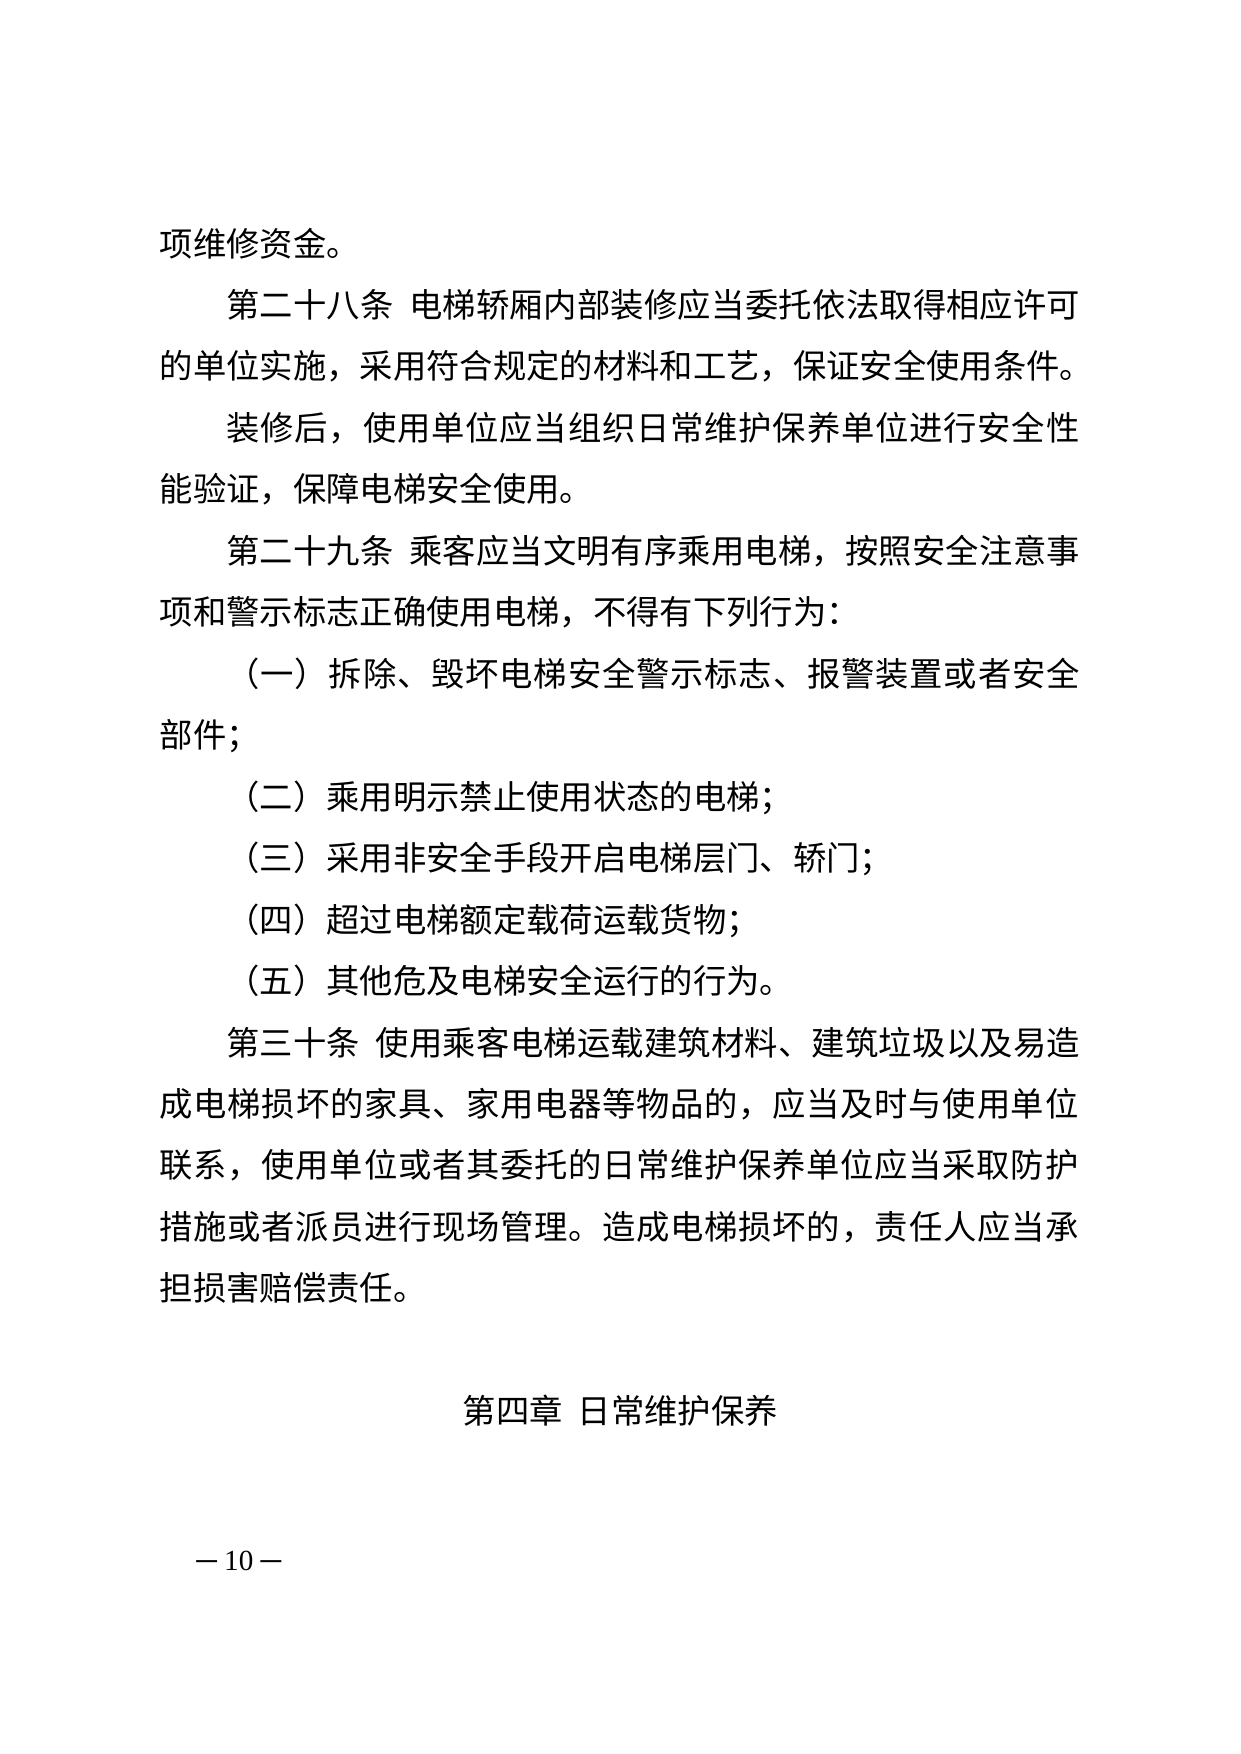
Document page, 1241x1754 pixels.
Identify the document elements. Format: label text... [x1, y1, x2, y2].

text （一）拆除、毁坏电梯安全警示标志、报警装置或者安全部件； [159, 637, 1081, 760]
text （二）乘用明示禁止使用状态的电梯； [159, 760, 1081, 821]
text 第二十八条 电梯轿厢内部装修应当委托依法取得相应许可的单位实施，采用符合规定的材料和工艺，保证安全使用条件。 [159, 268, 1081, 391]
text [159, 207, 1081, 268]
text 第四章 日常维护保养 [159, 1374, 1081, 1436]
text 第二十九条 乘客应当文明有序乘用电梯，按照安全注意事项和警示标志正确使用电梯，不得有下列行为： [159, 514, 1081, 637]
text 第三十条 使用乘客电梯运载建筑材料、建筑垃圾以及易造成电梯损坏的家具、家用电器等物品的，应当及时与使用单位联系，使用单位或者其委托的日常维护保养单位应当采取防护措施或者派员进行现场管理。造成电梯损坏的，责任人应当承担损害赔偿责任。 [159, 1006, 1081, 1313]
text （五）其他危及电梯安全运行的行为。 [159, 944, 1081, 1006]
text 装修后，使用单位应当组织日常维护保养单位进行安全性能验证，保障电梯安全使用。 [159, 391, 1081, 514]
text （四）超过电梯额定载荷运载货物； [159, 883, 1081, 944]
text （三）采用非安全手段开启电梯层门、轿门； [159, 821, 1081, 883]
